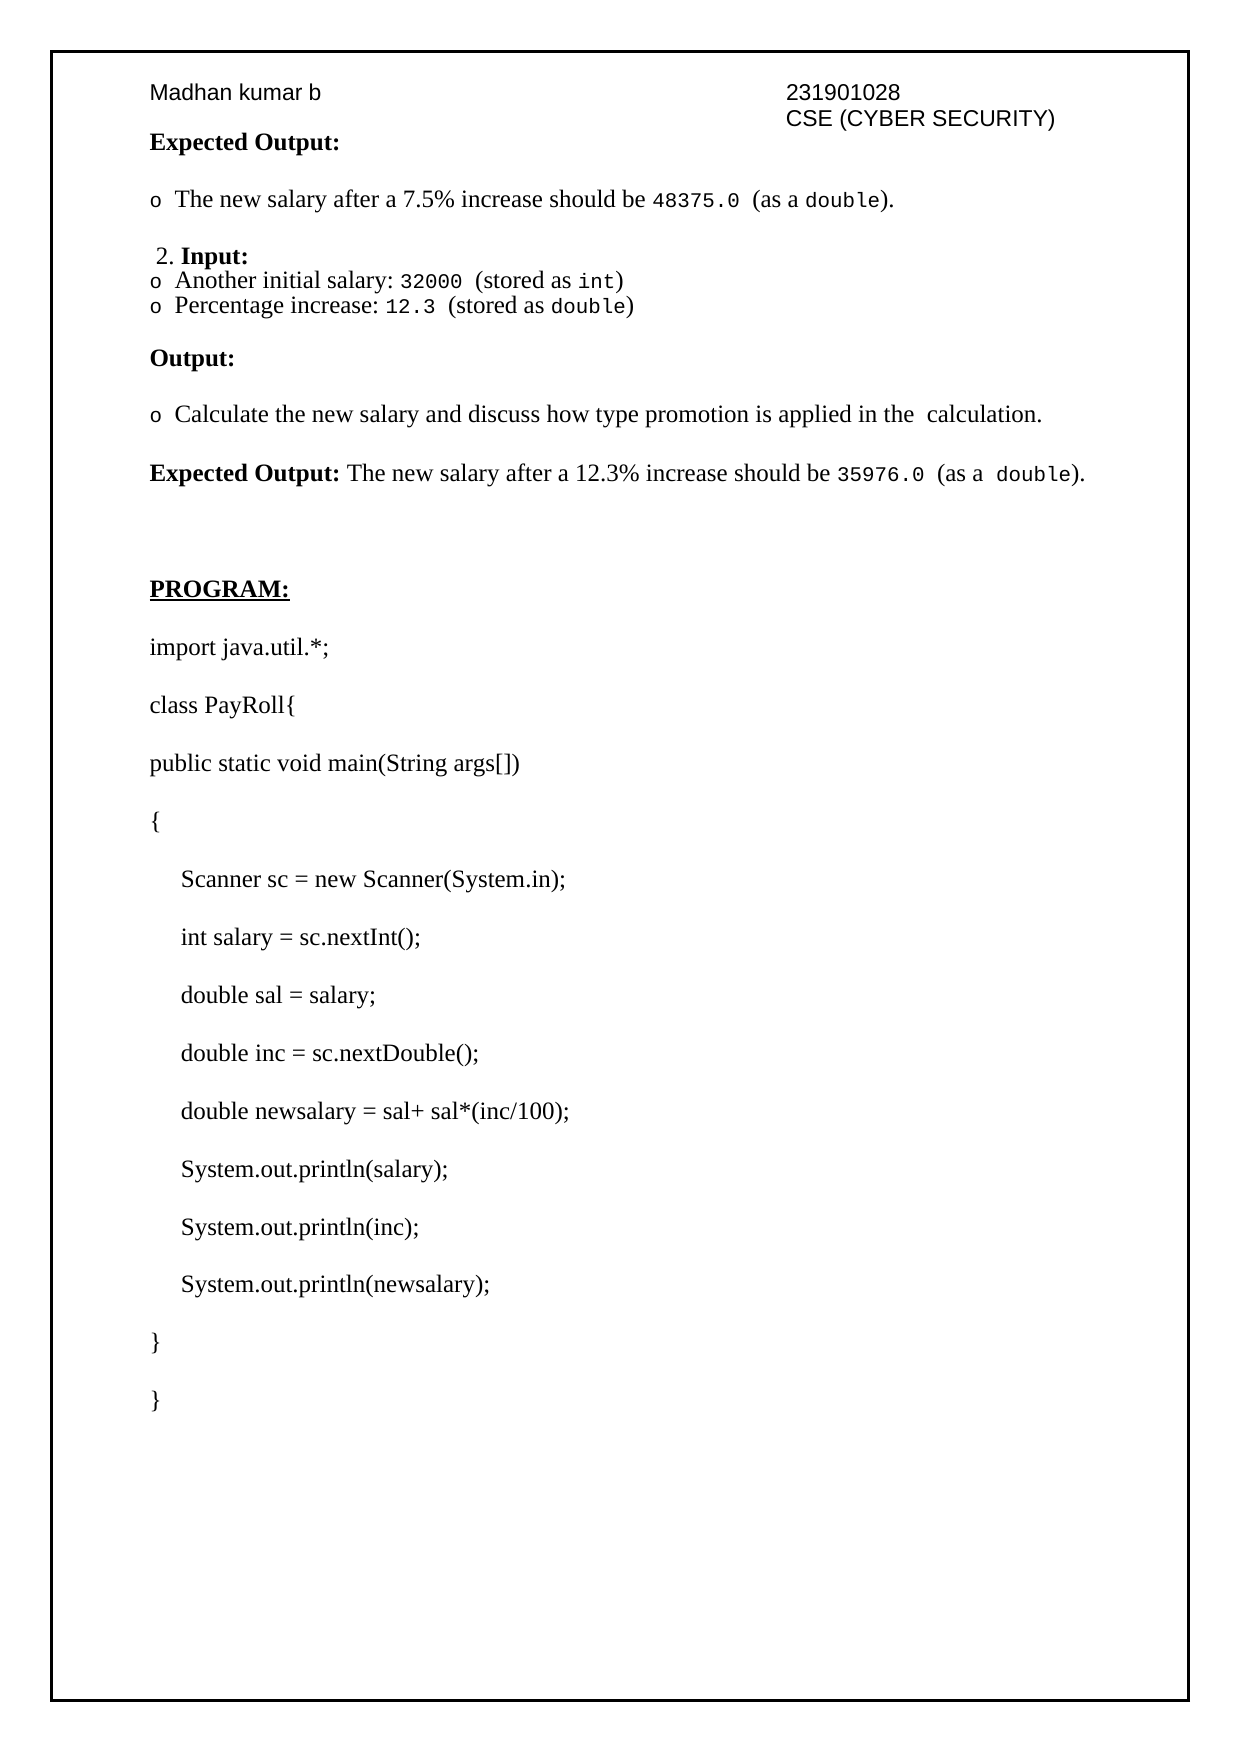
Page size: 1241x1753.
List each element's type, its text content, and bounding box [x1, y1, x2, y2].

text System.out.println(inc); [149, 1212, 1097, 1241]
text Output: [149, 348, 1097, 371]
text public static void main(String args[]) [149, 749, 1097, 777]
text { [149, 807, 1097, 835]
text } [149, 1328, 1097, 1356]
text double newsalary = sal+ sal*(inc/100); [149, 1097, 1097, 1125]
text } [149, 1386, 1097, 1414]
text System.out.println(salary); [149, 1154, 1097, 1183]
text o Another initial salary: 32000 (stored as int) [149, 270, 1097, 294]
text System.out.println(newsalary); [149, 1270, 1097, 1298]
text double inc = sc.nextDouble(); [149, 1039, 1097, 1067]
text o The new salary after a 7.5% increase should be 48375.0 (as a double). [149, 184, 1097, 213]
text import java.util.*; [149, 633, 1097, 661]
text Expected Output: The new salary after a 12.3% increase should be 35976.0 (as a double). [149, 458, 1097, 487]
text o Calculate the new salary and discuss how type promotion is applied in the calculation. [149, 400, 1097, 428]
text int salary = sc.nextInt(); [149, 923, 1097, 951]
text 2. Input: [149, 242, 1097, 270]
text class PayRoll{ [149, 691, 1097, 719]
text double sal = salary; [149, 981, 1097, 1009]
text Expected Output: [149, 132, 1097, 155]
text o Percentage increase: 12.3 (stored as double) [149, 294, 1097, 318]
text Scanner sc = new Scanner(System.in); [149, 865, 1097, 893]
text PROGRAM: [149, 575, 1097, 603]
